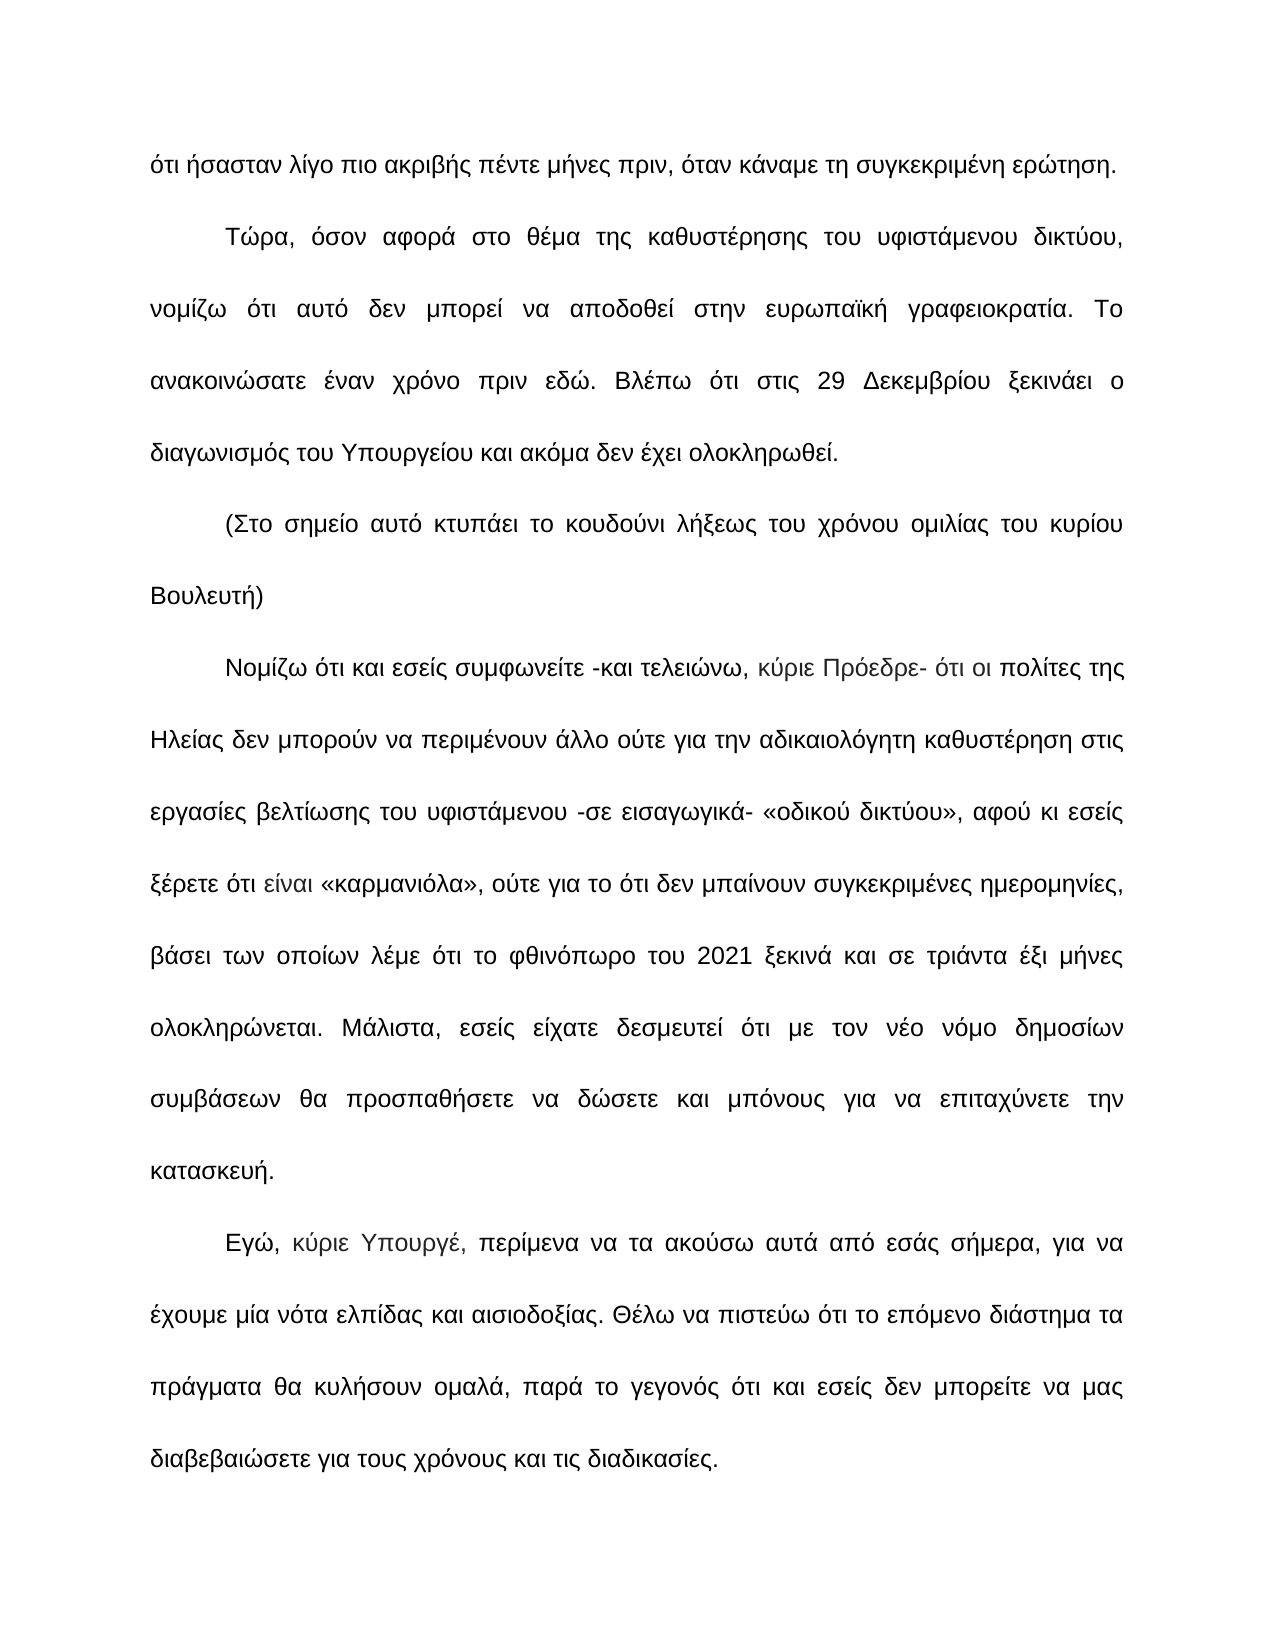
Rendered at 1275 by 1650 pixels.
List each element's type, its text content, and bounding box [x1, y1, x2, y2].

text Εγώ, κύριε Υπουργέ, περίμενα να τα ακούσω αυτά από εσάς σήμερα, για να έχουμε μία νότα ελπίδας και αισιοδοξίας. Θέλω να πιστεύω ότι το επόμενο διάστημα τα πράγματα θα κυλήσουν ομαλά, παρά το γεγονός ότι και εσείς δεν μπορείτε να μας διαβεβαιώσετε για τους χρόνους και τις διαδικασίες. [150, 1228, 1125, 1472]
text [150, 150, 1125, 179]
text Νομίζω ότι και εσείς συμφωνείτε -και τελειώνω, κύριε Πρόεδρε- ότι οι πολίτες της Ηλείας δεν μπορούν να περιμένουν άλλο ούτε για την αδικαιολόγητη καθυστέρηση στις εργασίες βελτίωσης του υφιστάμενου -σε εισαγωγικά- «οδικού δικτύου», αφού κι εσείς ξέρετε ότι είναι «καρμανιόλα», ούτε για το ότι δεν μπαίνουν συγκεκριμένες ημερομηνίες, βάσει των οποίων λέμε ότι το φθινόπωρο του 2021 ξεκινά και σε τριάντα έξι μήνες ολοκληρώνεται. Μάλιστα, εσείς είχατε δεσμευτεί ότι με τον νέο νόμο δημοσίων συμβάσεων θα προσπαθήσετε να δώσετε και μπόνους για να επιταχύνετε την κατασκευή. [150, 653, 1125, 1185]
text (Στο σημείο αυτό κτυπάει το κουδούνι λήξεως του χρόνου ομιλίας του κυρίου Βουλευτή) [150, 509, 1125, 610]
text Τώρα, όσον αφορά στο θέμα της καθυστέρησης του υφιστάμενου δικτύου, νομίζω ότι αυτό δεν μπορεί να αποδοθεί στην ευρωπαϊκή γραφειοκρατία. Το ανακοινώσατε έναν χρόνο πριν εδώ. Βλέπω ότι στις 29 Δεκεμβρίου ξεκινάει ο διαγωνισμός του Υπουργείου και ακόμα δεν έχει ολοκληρωθεί. [150, 222, 1125, 466]
